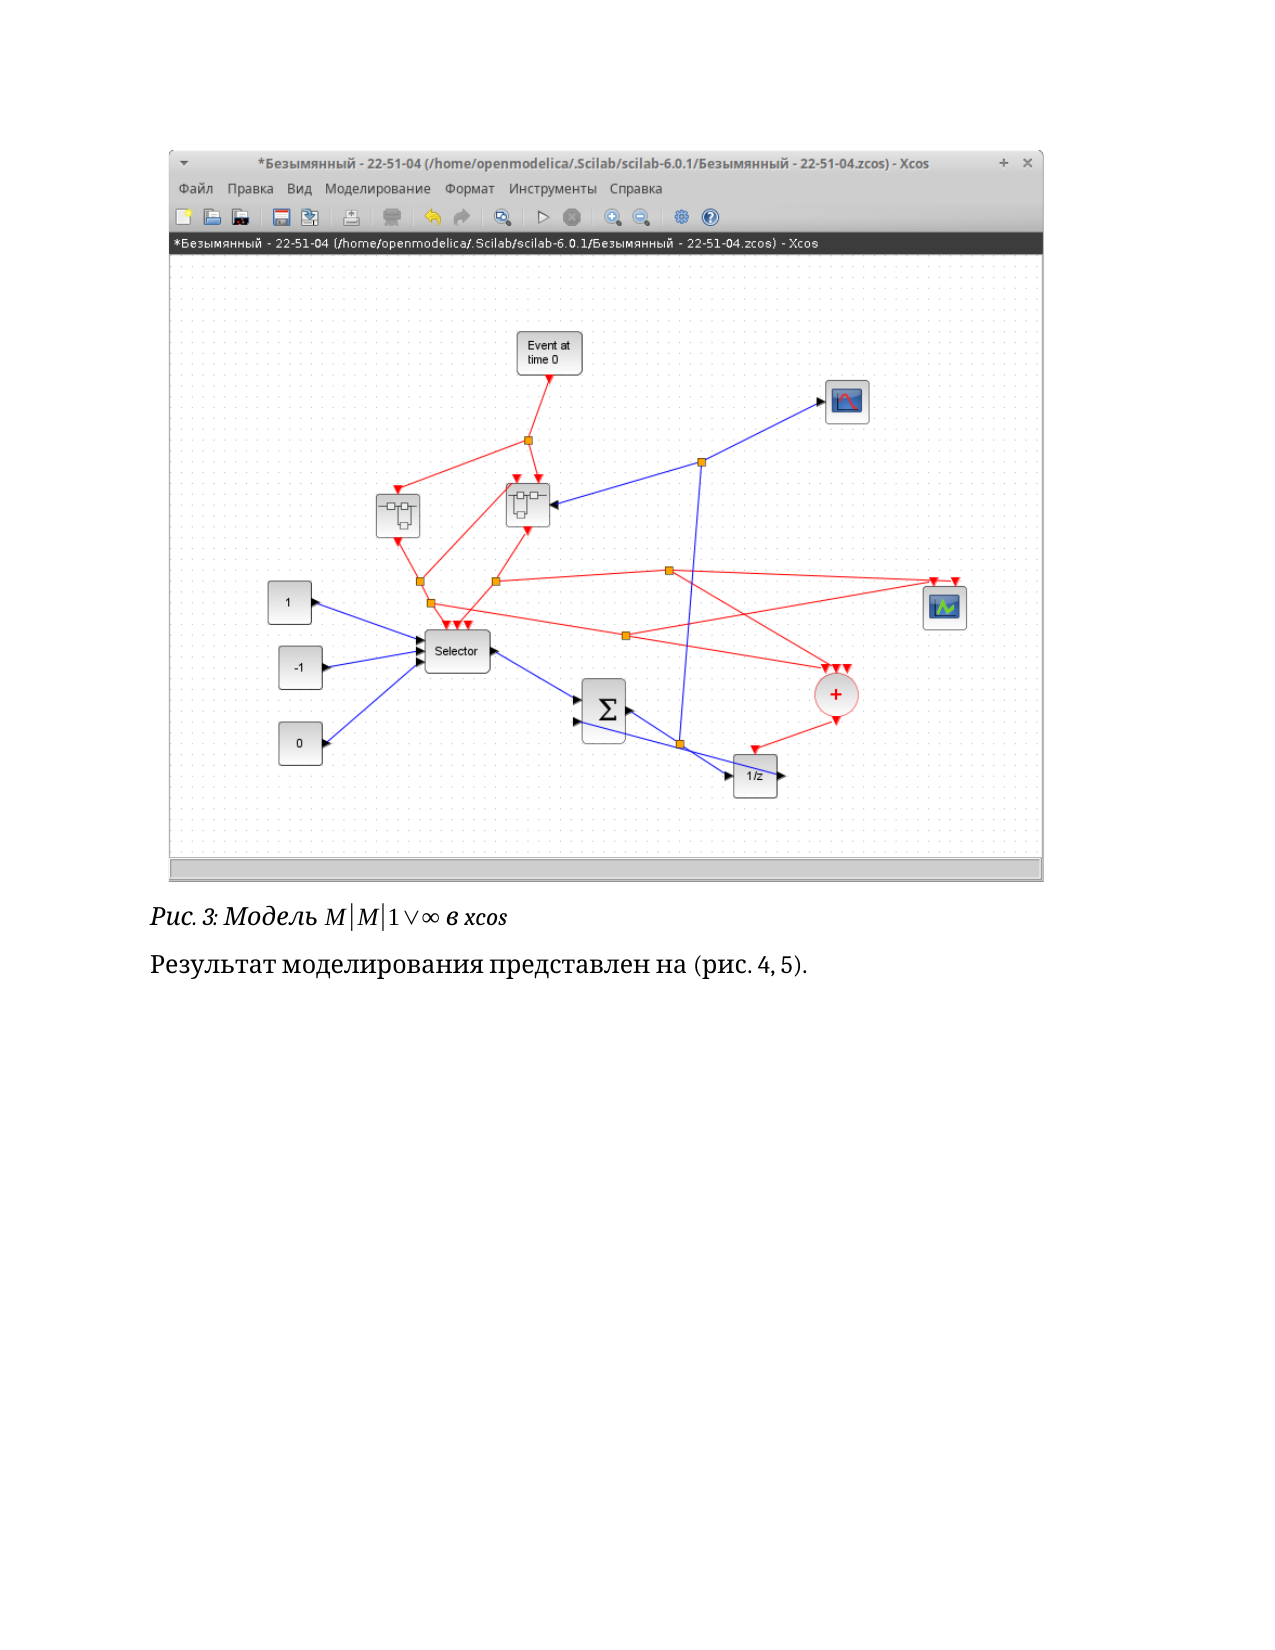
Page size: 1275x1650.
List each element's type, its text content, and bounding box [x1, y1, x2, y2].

text Рис. 3: Модель в xcos [150, 902, 1125, 932]
text Результат моделирования представлен на (рис. 4, 5). [150, 951, 1125, 980]
picture [168, 150, 1044, 882]
